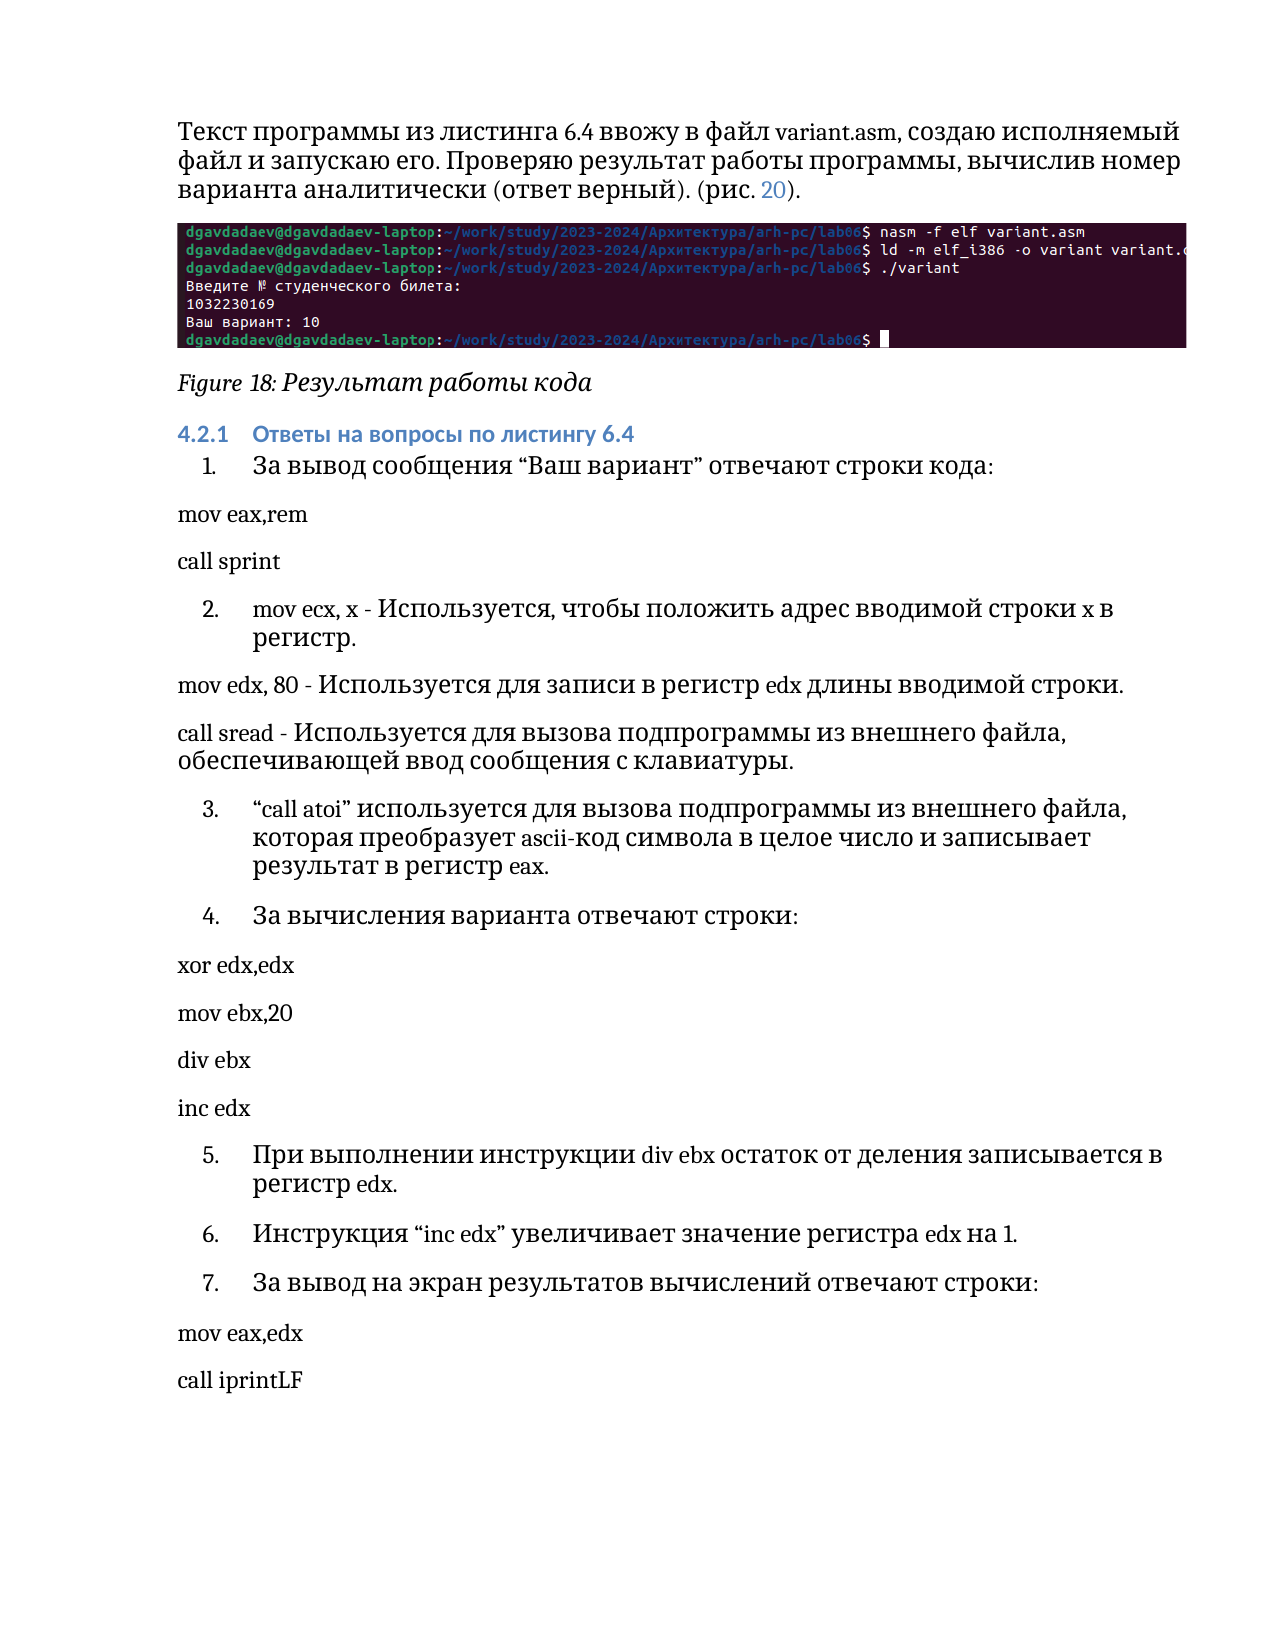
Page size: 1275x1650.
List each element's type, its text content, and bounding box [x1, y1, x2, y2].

text inc edx [177, 1094, 1186, 1123]
text call sprint [177, 547, 1186, 576]
list Инструкция “inc edx” увеличивает значение регистра edx на 1. [202, 1220, 1186, 1248]
text mov eax,edx [177, 1319, 1186, 1348]
picture [177, 223, 1187, 348]
list За вывод сообщения “Ваш вариант” отвечают строки кода: [202, 452, 1186, 481]
text mov eax,rem [177, 500, 1186, 528]
list mov ecx, x - Используется, чтобы положить адрес вводимой строки x в регистр. [202, 595, 1186, 652]
subtitle 4.2.1 Ответы на вопросы по листингу 6.4 [177, 418, 1186, 448]
text div ebx [177, 1046, 1186, 1075]
list При выполнении инструкции div ebx остаток от деления записывается в регистр edx. [202, 1141, 1186, 1199]
list “call atoi” используется для вызова подпрограммы из внешнего файла, которая преобразует ascii-код символа в целое число и записывает результат в регистр eax. [202, 795, 1186, 881]
text xor edx,edx [177, 951, 1186, 980]
text call sread - Используется для вызова подпрограммы из внешнего файла, обеспечивающей ввод сообщения с клавиатуры. [177, 718, 1186, 776]
text call iprintLF [177, 1366, 1186, 1395]
text Figure 18: Результат работы кода [177, 368, 1186, 397]
list За вывод на экран результатов вычислений отвечают строки: [202, 1269, 1186, 1298]
text mov ebx,20 [177, 999, 1186, 1028]
list За вычисления варианта отвечают строки: [202, 902, 1186, 931]
text Текст программы из листинга 6.4 ввожу в файл variant.asm, создаю исполняемый файл и запускаю его. Проверяю результат работы программы, вычислив номер варианта аналитически (ответ верный). (рис. 20). [177, 118, 1186, 204]
text mov edx, 80 - Используется для записи в регистр edx длины вводимой строки. [177, 671, 1186, 700]
